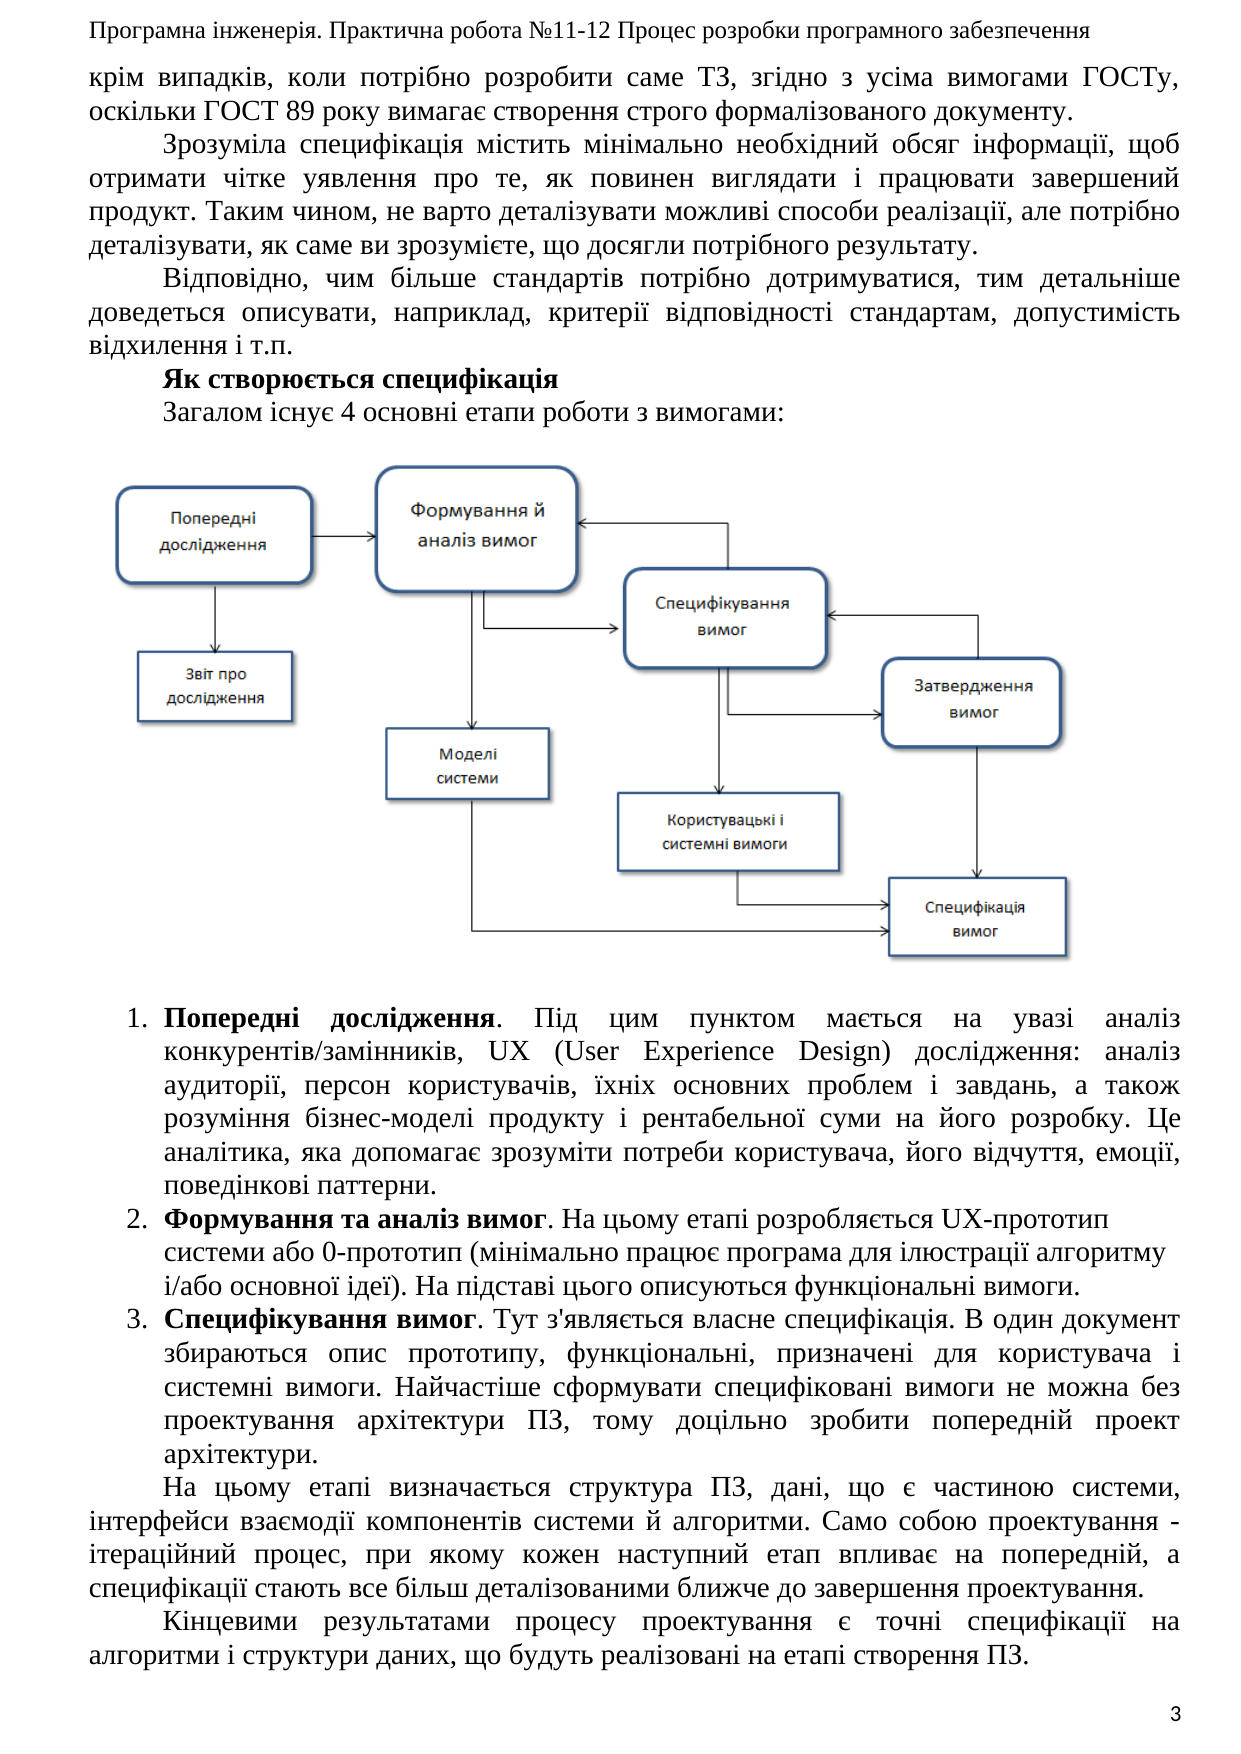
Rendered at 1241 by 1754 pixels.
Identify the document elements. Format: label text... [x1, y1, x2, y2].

text На цьому етапі визначається структура ПЗ, дані, що є частиною системи, інтерфейси взаємодії компонентів системи й алгоритми. Само собою проектування - ітераційний процес, при якому кожен наступний етап впливає на попередній, а специфікації стають все більш деталізованими ближче до завершення проектування. [89, 1469, 1181, 1603]
list Попередні дослідження. Під цим пунктом мається на увазі аналіз конкурентів/замінників, UX (User Experience Design) дослідження: аналіз аудиторії, персон користувачів, їхніх основних проблем і завдань, а також розуміння бізнес-моделі продукту і рентабельної суми на його розробку. Це аналітика, яка допомагає зрозуміти потреби користувача, його відчуття, емоції, поведінкові паттерни. [126, 1000, 1181, 1201]
text Зрозуміла специфікація містить мінімально необхідний обсяг інформації, щоб отримати чітке уявлення про те, як повинен виглядати і працювати завершений продукт. Таким чином, не варто деталізувати можливі способи реалізації, але потрібно деталізувати, як саме ви зрозумієте, що досягли потрібного результату. [89, 126, 1181, 260]
list Специфікування вимог. Тут з'являється власне специфікація. В один документ збираються опис прототипу, функціональні, призначені для користувача і системні вимоги. Найчастіше сформувати специфіковані вимоги не можна без проектування архітектури ПЗ, тому доцільно зробити попередній проект архітектури. [126, 1302, 1181, 1469]
list Формування та аналіз вимог. На цьому етапі розробляється UX-прототип системи або 0-прототип (мінімально працює програма для ілюстрації алгоритму і/або основної ідеї). На підставі цього описуються функціональні вимоги. [126, 1201, 1181, 1302]
text Як створюється специфікація [89, 361, 1181, 394]
text Відповідно, чим більше стандартів потрібно дотримуватися, тим детальніше доведеться описувати, наприклад, критерії відповідності стандартам, допустимість відхилення і т.п. [89, 260, 1181, 361]
text Загалом існує 4 основні етапи роботи з вимогами: [89, 394, 1181, 428]
text Кінцевими результатами процесу проектування є точні специфікації на алгоритми і структури даних, що будуть реалізовані на етапі створення ПЗ. [89, 1603, 1181, 1671]
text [89, 59, 1181, 126]
picture [88, 428, 1103, 1000]
